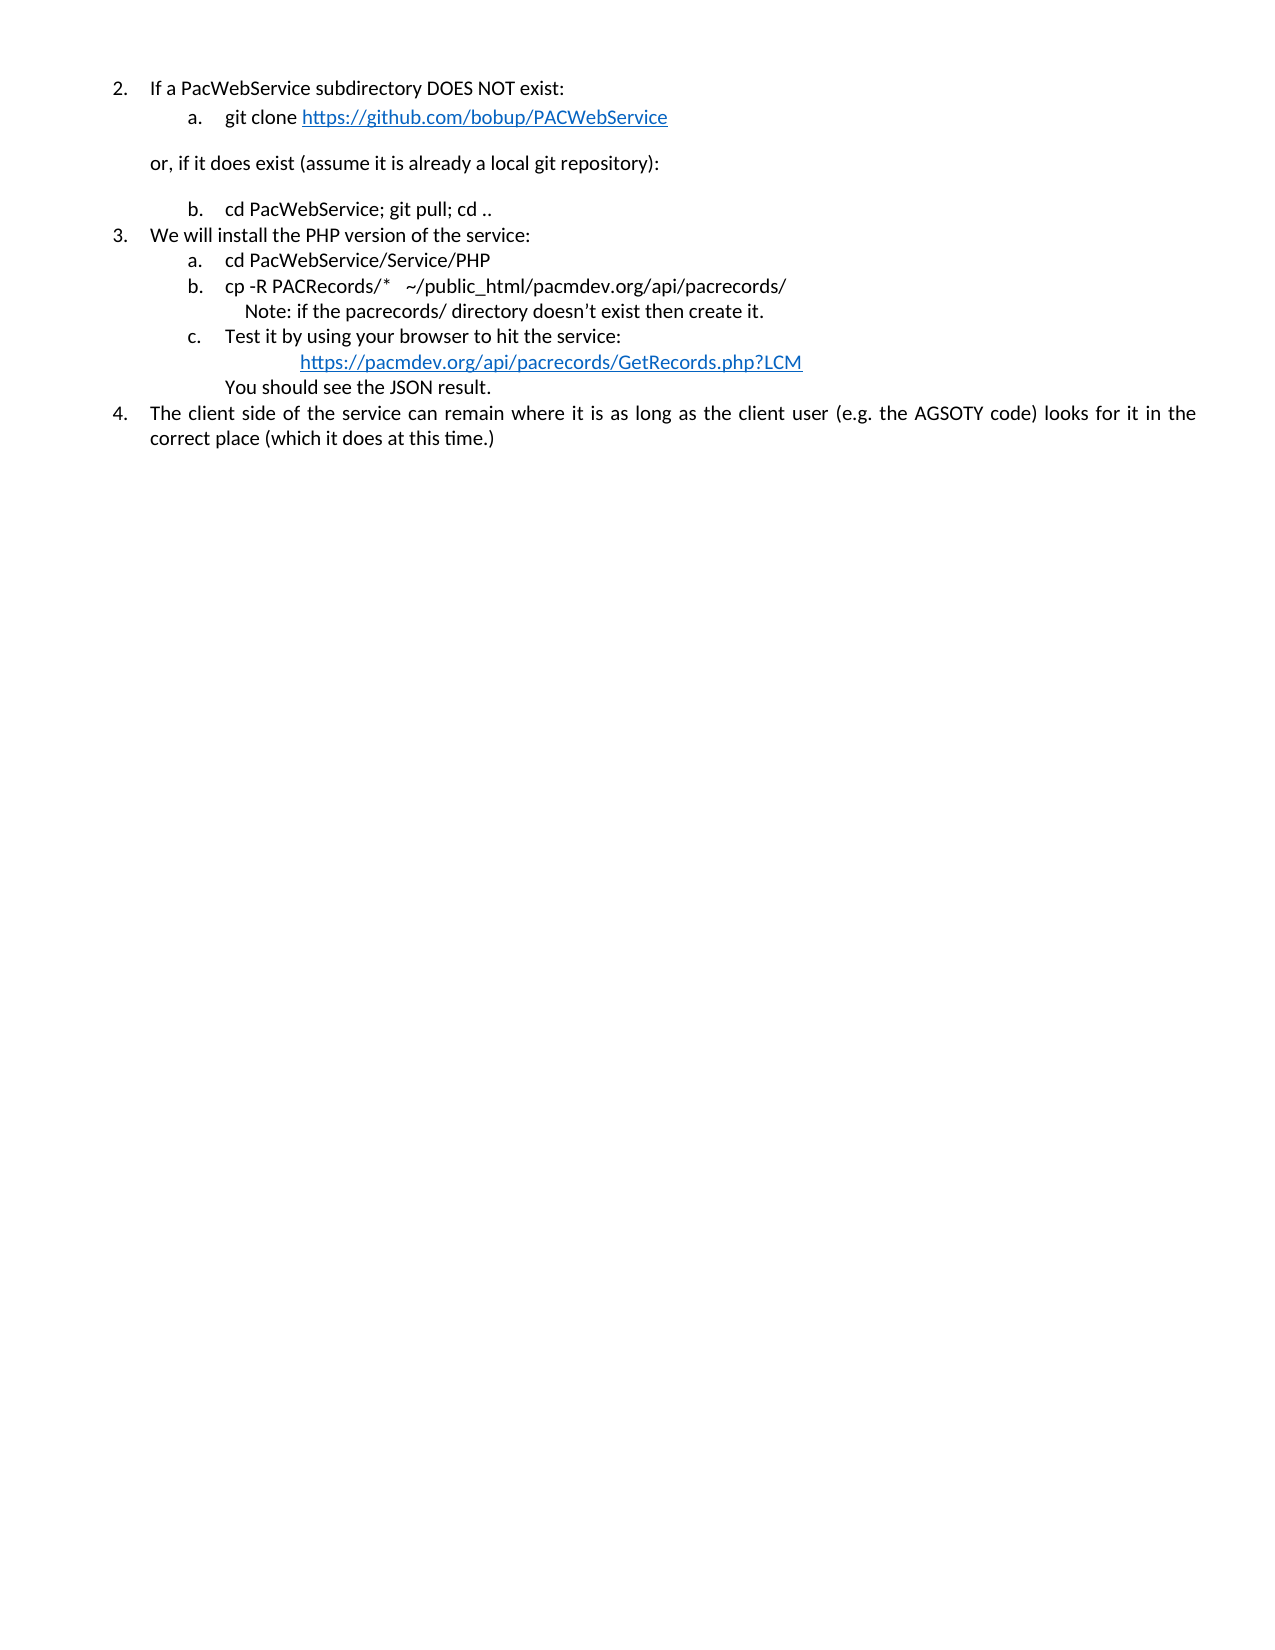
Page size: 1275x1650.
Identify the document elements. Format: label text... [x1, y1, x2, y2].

list We will install the PHP version of the service: [112, 222, 1200, 247]
list git clone https://github.com/bobup/PACWebService [187, 104, 1200, 129]
list cp -R PACRecords/* ~/public_html/pacmdev.org/api/pacrecords/ [187, 273, 1200, 298]
text You should see the JSON result. [225, 374, 1200, 400]
list If a PacWebService subdirectory DOES NOT exist: [112, 75, 1200, 100]
text https://pacmdev.org/api/pacrecords/GetRecords.php?LCM [300, 349, 1200, 374]
list cd PacWebService; git pull; cd .. [187, 197, 1200, 222]
list cd PacWebService/Service/PHP [187, 247, 1200, 273]
text or, if it does exist (assume it is already a local git repository): [150, 150, 1200, 176]
list The client side of the service can remain where it is as long as the client user (e.g. the AGSOTY code) looks for it in the correct place (which it does at this time.) [112, 400, 1200, 451]
list Test it by using your browser to hit the service: [187, 324, 1200, 349]
text Note: if the pacrecords/ directory doesn’t exist then create it. [244, 298, 1200, 324]
